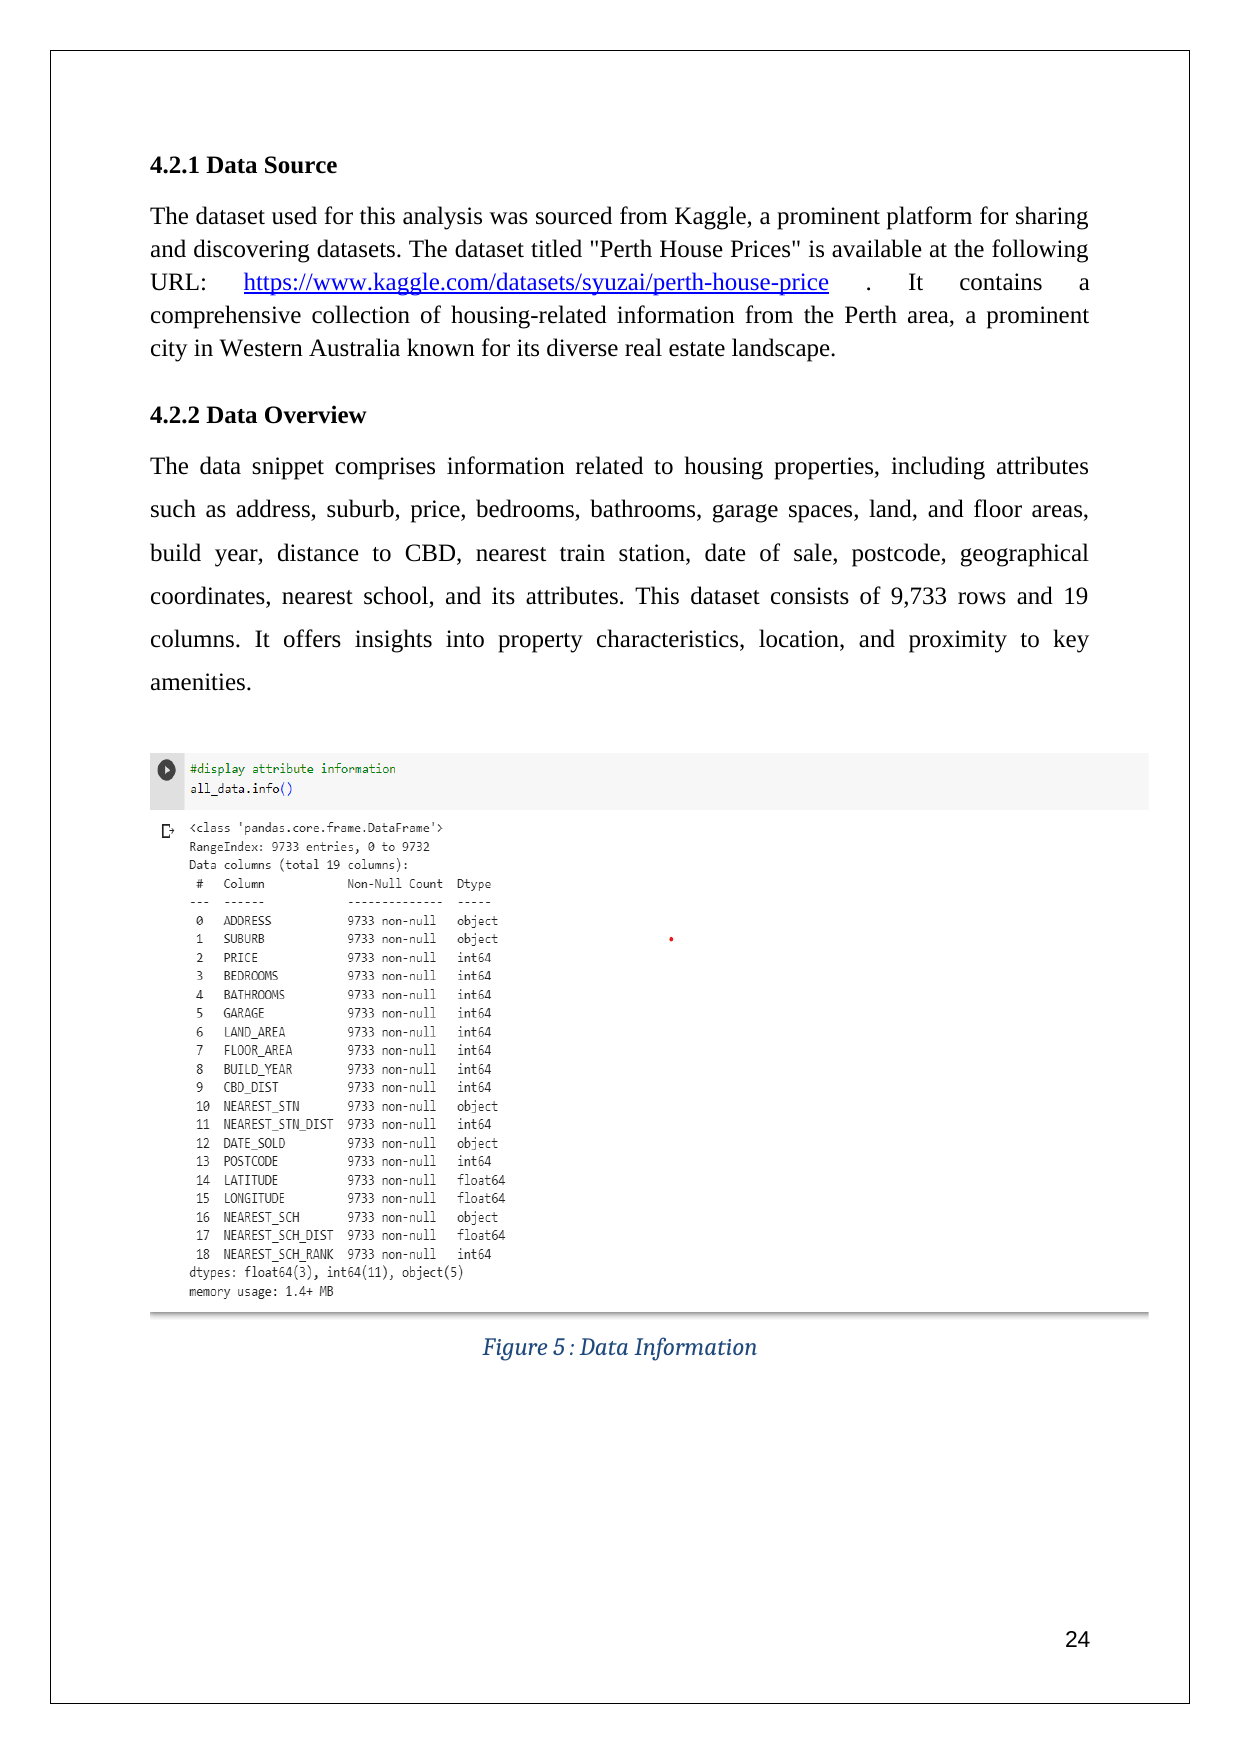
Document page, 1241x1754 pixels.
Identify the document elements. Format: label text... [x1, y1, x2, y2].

text The data snippet comprises information related to housing properties, including attributes such as address, suburb, price, bedrooms, bathrooms, garage spaces, land, and floor areas, build year, distance to CBD, nearest train station, date of sale, postcode, geographical coordinates, nearest school, and its attributes. This dataset consists of 9,733 rows and 19 columns. It offers insights into property characteristics, location, and proximity to key amenities. [150, 451, 1090, 696]
subtitle 4.2.1 Data Source [150, 150, 1090, 179]
text Figure 5 : Data Information [150, 1333, 1090, 1361]
subtitle 4.2.2 Data Overview [150, 400, 1090, 429]
text The dataset used for this analysis was sourced from Kaggle, a prominent platform for sharing and discovering datasets. The dataset titled "Perth House Prices" is available at the following URL: https://www.kaggle.com/datasets/syuzai/perth-house-price . It contains a comprehensive collection of housing-related information from the Perth area, a prominent city in Western Australia known for its diverse real estate landscape. [150, 201, 1090, 362]
picture [150, 753, 1149, 1320]
